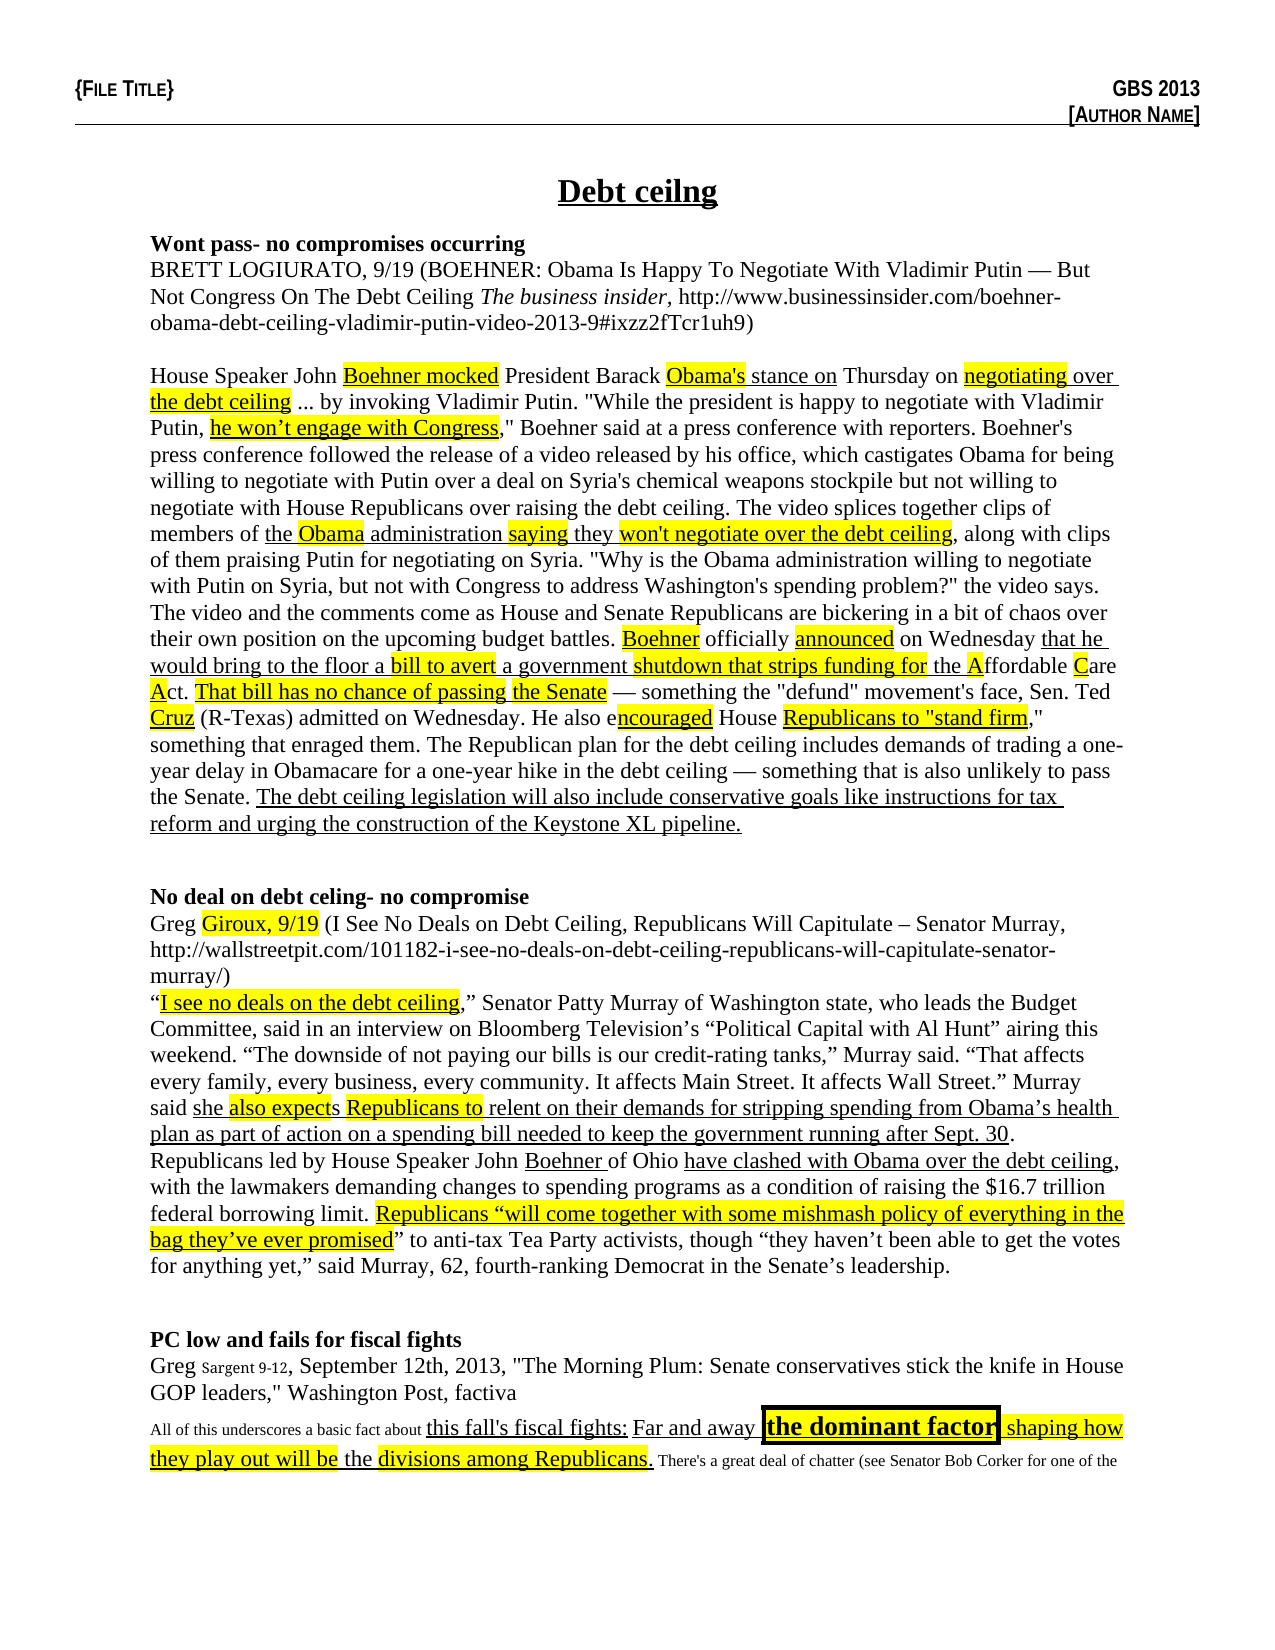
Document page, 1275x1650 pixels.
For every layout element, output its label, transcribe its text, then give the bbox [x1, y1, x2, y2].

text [150, 1405, 1125, 1472]
text BRETT LOGIURATO, 9/19 (BOEHNER: Obama Is Happy To Negotiate With Vladimir Putin — But Not Congress On The Debt Ceiling The business insider, http://www.businessinsider.com/boehner-obama-debt-ceiling-vladimir-putin-video-2013-9#ixzz2fTcr1uh9) [150, 256, 1125, 335]
text Greg Sargent 9-12, September 12th, 2013, "The Morning Plum: Senate conservatives stick the knife in House GOP leaders," Washington Post, factiva [150, 1352, 1125, 1405]
subtitle PC low and fails for fiscal fights [150, 1326, 1125, 1352]
subtitle Debt ceilng [150, 171, 1125, 209]
text House Speaker John Boehner mocked President Barack Obama's stance on Thursday on negotiating over the debt ceiling ... by invoking Vladimir Putin. "While the president is happy to negotiate with Vladimir Putin, he won’t engage with Congress," Boehner said at a press conference with reporters. Boehner's press conference followed the release of a video released by his office, which castigates Obama for being willing to negotiate with Putin over a deal on Syria's chemical weapons stockpile but not willing to negotiate with House Republicans over raising the debt ceiling. The video splices together clips of members of the Obama administration saying they won't negotiate over the debt ceiling, along with clips of them praising Putin for negotiating on Syria. "Why is the Obama administration willing to negotiate with Putin on Syria, but not with Congress to address Washington's spending problem?" the video says. The video and the comments come as House and Senate Republicans are bickering in a bit of chaos over their own position on the upcoming budget battles. Boehner officially announced on Wednesday that he would bring to the floor a bill to avert a government shutdown that strips funding for the Affordable Care Act. That bill has no chance of passing the Senate — something the "defund" movement's face, Sen. Ted Cruz (R-Texas) admitted on Wednesday. He also encouraged House Republicans to "stand firm," something that enraged them. The Republican plan for the debt ceiling includes demands of trading a one-year delay in Obamacare for a one-year hike in the debt ceiling — something that is also unlikely to pass the Senate. The debt ceiling legislation will also include conservative goals like instructions for tax reform and urging the construction of the Keystone XL pipeline. [150, 362, 1125, 836]
text “I see no deals on the debt ceiling,” Senator Patty Murray of Washington state, who leads the Budget Committee, said in an interview on Bloomberg Television’s “Political Capital with Al Hunt” airing this weekend. “The downside of not paying our bills is our credit-rating tanks,” Murray said. “That affects every family, every business, every community. It affects Main Street. It affects Wall Street.” Murray said she also expects Republicans to relent on their demands for stripping spending from Obama’s health plan as part of action on a spending bill needed to keep the government running after Sept. 30. Republicans led by House Speaker John Boehner of Ohio have clashed with Obama over the debt ceiling, with the lawmakers demanding changes to spending programs as a condition of raising the $16.7 trillion federal borrowing limit. Republicans “will come together with some mishmash policy of everything in the bag they’ve ever promised” to anti-tax Tea Party activists, though “they haven’t been able to get the votes for anything yet,” said Murray, 62, fourth-ranking Democrat in the Senate’s leadership. [150, 989, 1125, 1226]
subtitle No deal on debt celing- no compromise [150, 883, 1125, 910]
text Greg Giroux, 9/19 (I See No Deals on Debt Ceiling, Republicans Will Capitulate – Senator Murray, http://wallstreetpit.com/101182-i-see-no-deals-on-debt-ceiling-republicans-will-capitulate-senator-murray/) [150, 910, 1125, 989]
subtitle Wont pass- no compromises occurring [150, 230, 1125, 256]
